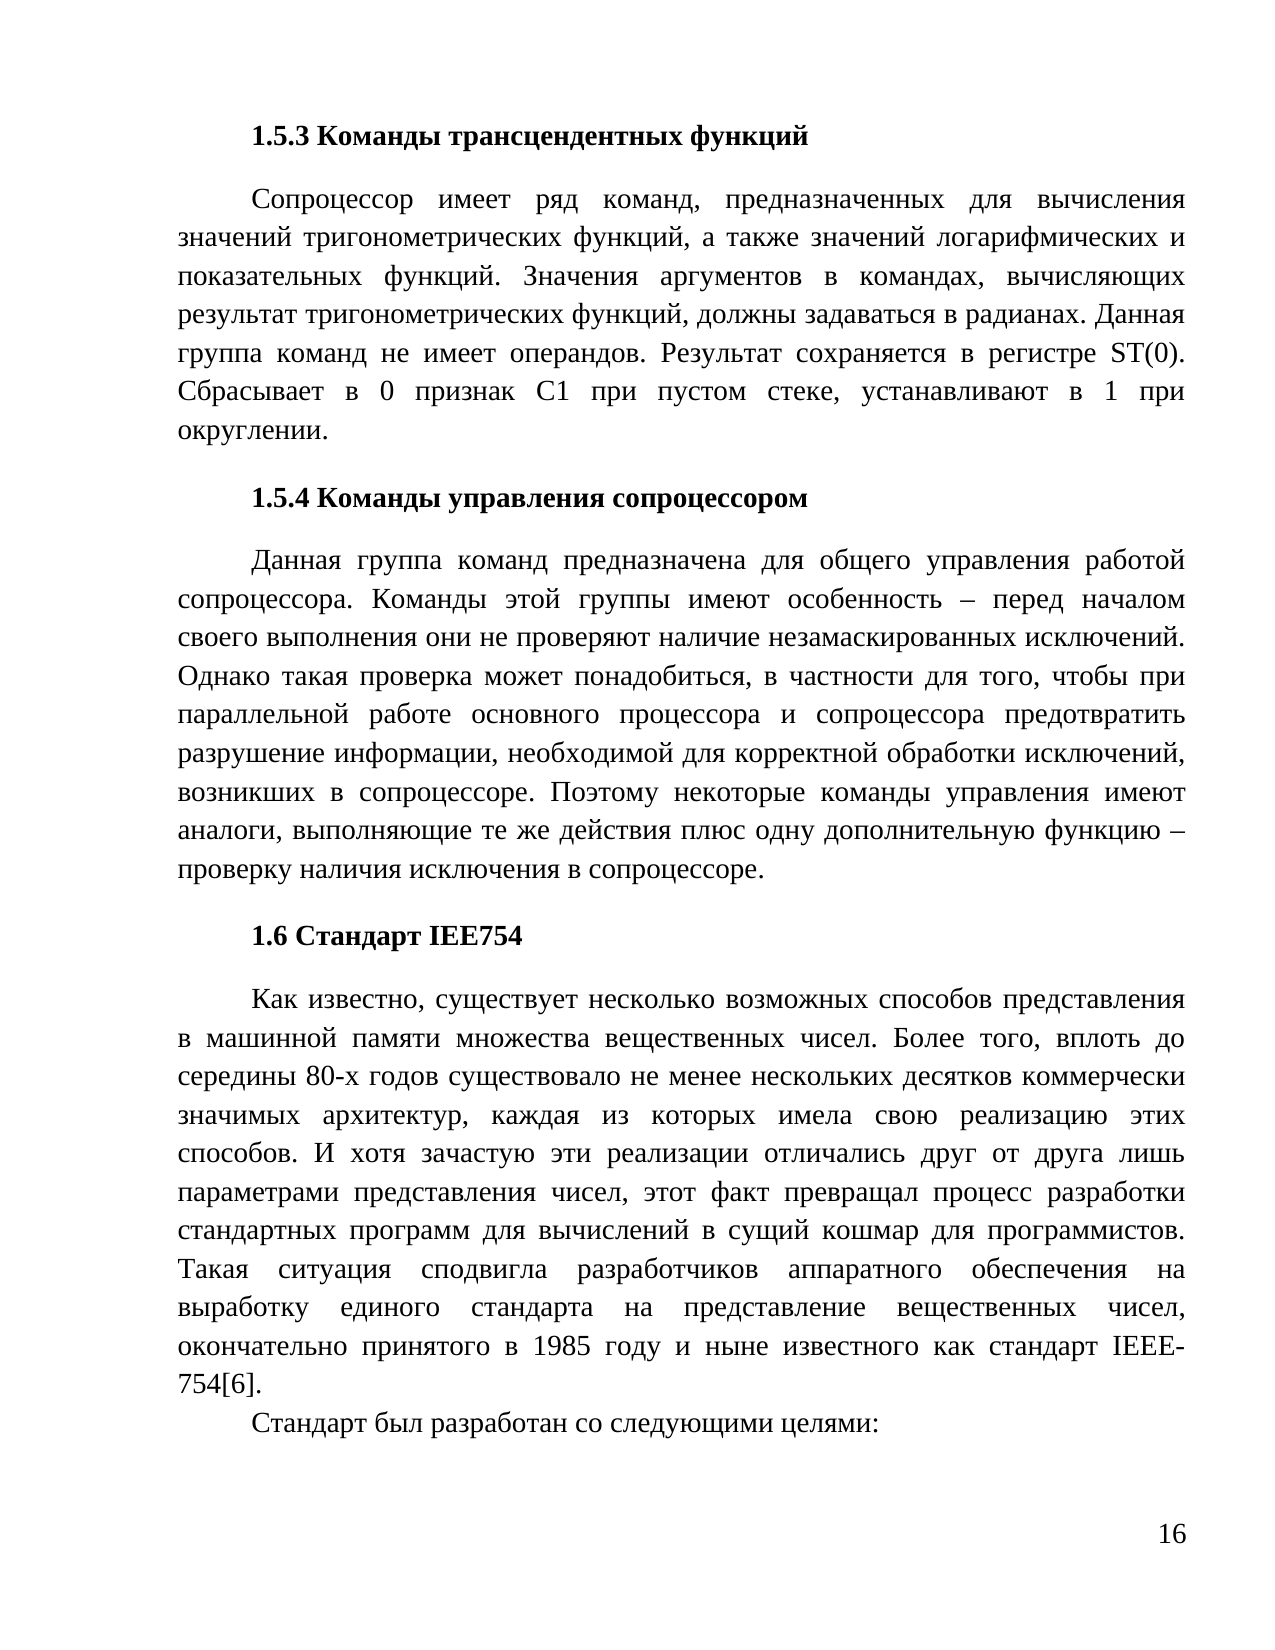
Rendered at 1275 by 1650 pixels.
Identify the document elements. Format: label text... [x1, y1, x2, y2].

text Данная группа команд предназначена для общего управления работой сопроцессора. Команды этой группы имеют особенность – перед началом своего выполнения они не проверяют наличие незамаскированных исключений. Однако такая проверка может понадобиться, в частности для того, чтобы при параллельной работе основного процессора и сопроцессора предотвратить разрушение информации, необходимой для корректной обработки исключений, возникших в сопроцессоре. Поэтому некоторые команды управления имеют аналоги, выполняющие те же действия плюс одну дополнительную функцию – проверку наличия исключения в сопроцессоре. [177, 542, 1186, 884]
text Сопроцессор имеет ряд команд, предназначенных для вычисления значений тригонометрических функций, а также значений логарифмических и показательных функций. Значения аргументов в командах, вычисляющих результат тригонометрических функций, должны задаваться в радианах. Данная группа команд не имеет операндов. Результат сохраняется в регистре ST(0). Сбрасывает в 0 признак C1 при пустом стеке, устанавливают в 1 при округлении. [177, 181, 1186, 446]
subtitle 1.5.3 Команды трансцендентных функций [177, 118, 1186, 152]
subtitle 1.6 Стандарт IEE754 [251, 918, 1186, 952]
subtitle 1.5.4 Команды управления сопроцессором [177, 480, 1186, 513]
text Стандарт был разработан со следующими целями: [177, 1405, 1186, 1439]
text Как известно, существует несколько возможных способов представления в машинной памяти множества вещественных чисел. Более того, вплоть до середины 80-х годов существовало не менее нескольких десятков коммерчески значимых архитектур, каждая из которых имела свою реализацию этих способов. И хотя зачастую эти реализации отличались друг от друга лишь параметрами представления чисел, этот факт превращал процесс разработки стандартных программ для вычислений в сущий кошмар для программистов. Такая ситуация сподвигла разработчиков аппаратного обеспечения на выработку единого стандарта на представление вещественных чисел, окончательно принятого в 1985 году и ныне известного как стандарт IEEE-754[6]. [177, 981, 1186, 1400]
